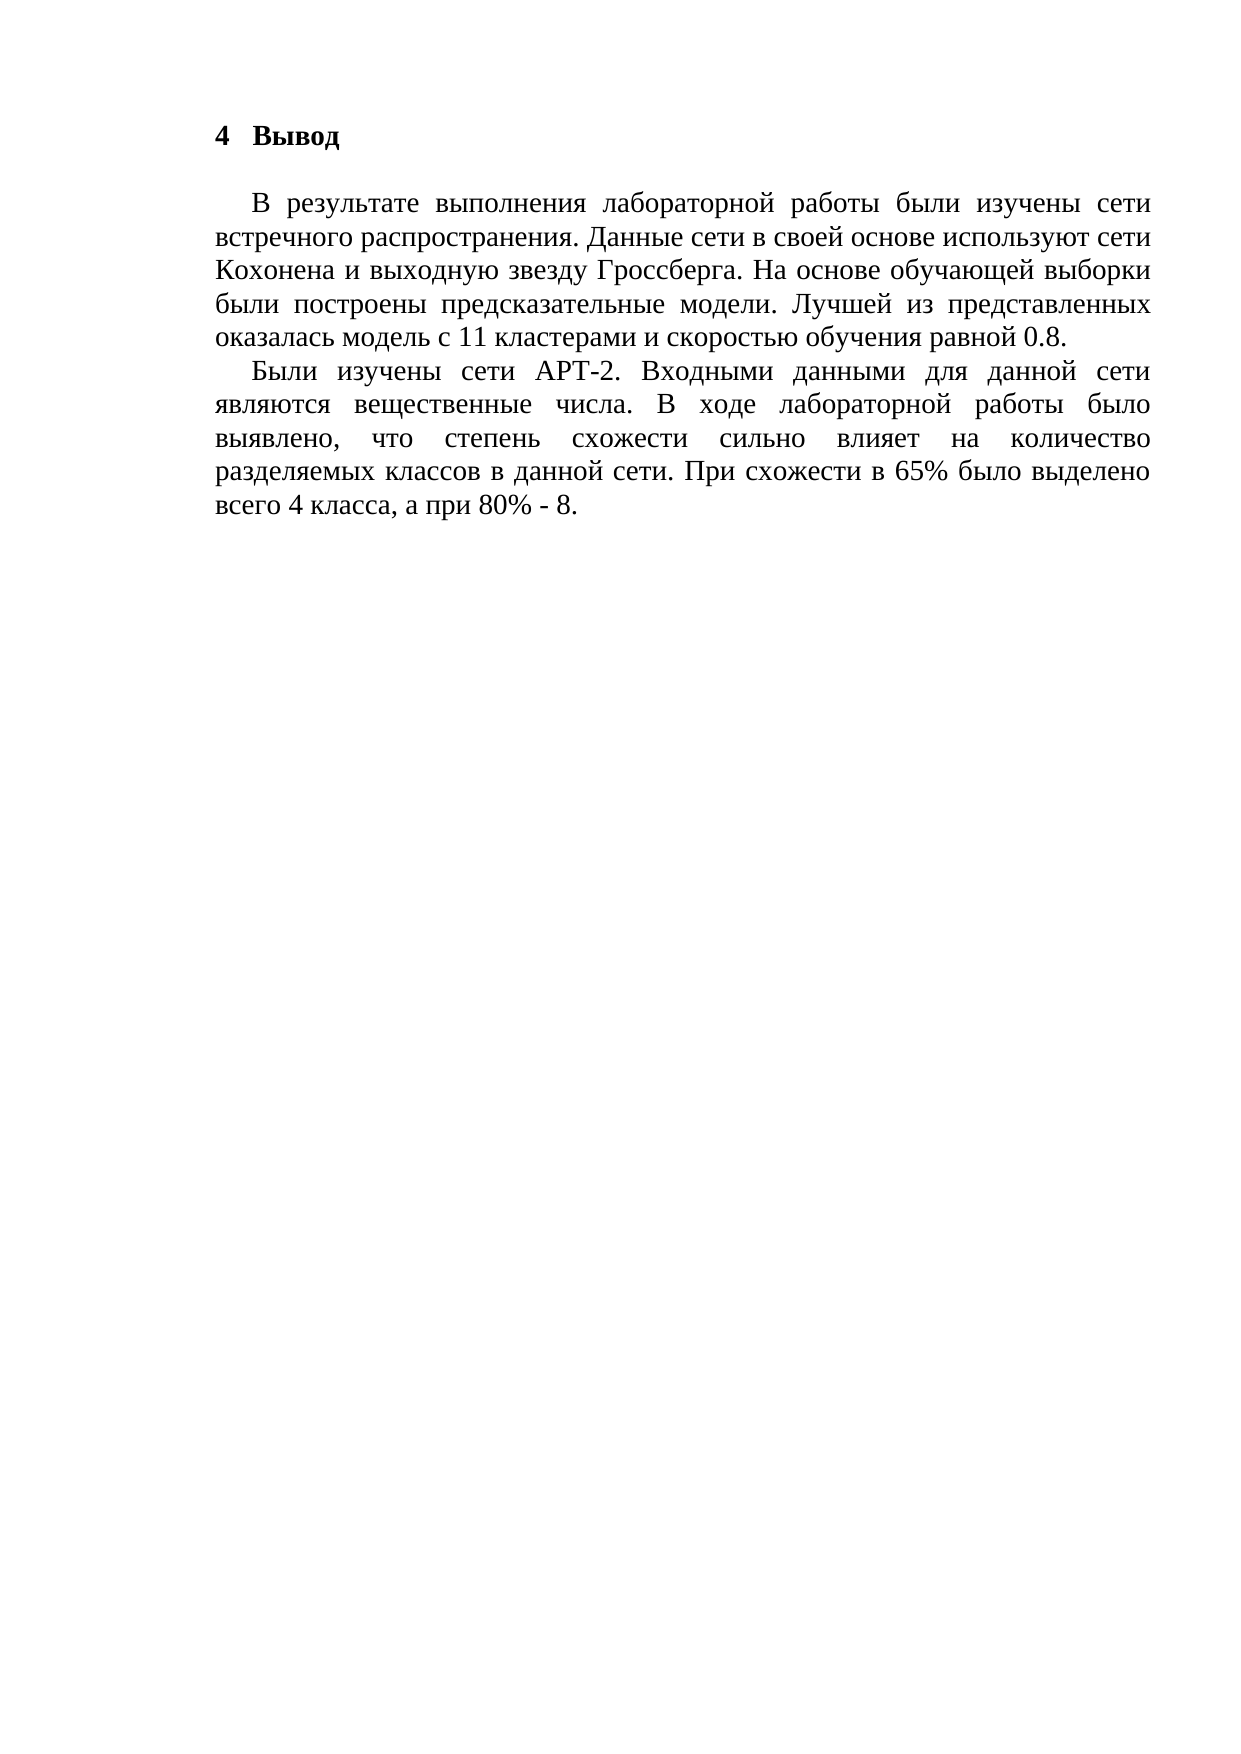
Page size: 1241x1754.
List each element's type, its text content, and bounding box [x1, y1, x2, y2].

text Были изучены сети АРТ-2. Входными данными для данной сети являются вещественные числа. В ходе лабораторной работы было выявлено, что степень схожести сильно влияет на количество разделяемых классов в данной сети. При схожести в 65% было выделено всего 4 класса, а при 80% - 8. [215, 353, 1152, 521]
list Вывод [215, 118, 1152, 152]
text В результате выполнения лабораторной работы были изучены сети встречного распространения. Данные сети в своей основе используют сети Кохонена и выходную звезду Гроссберга. На основе обучающей выборки были построены предсказательные модели. Лучшей из представленных оказалась модель с 11 кластерами и скоростью обучения равной 0.8. [215, 185, 1152, 353]
